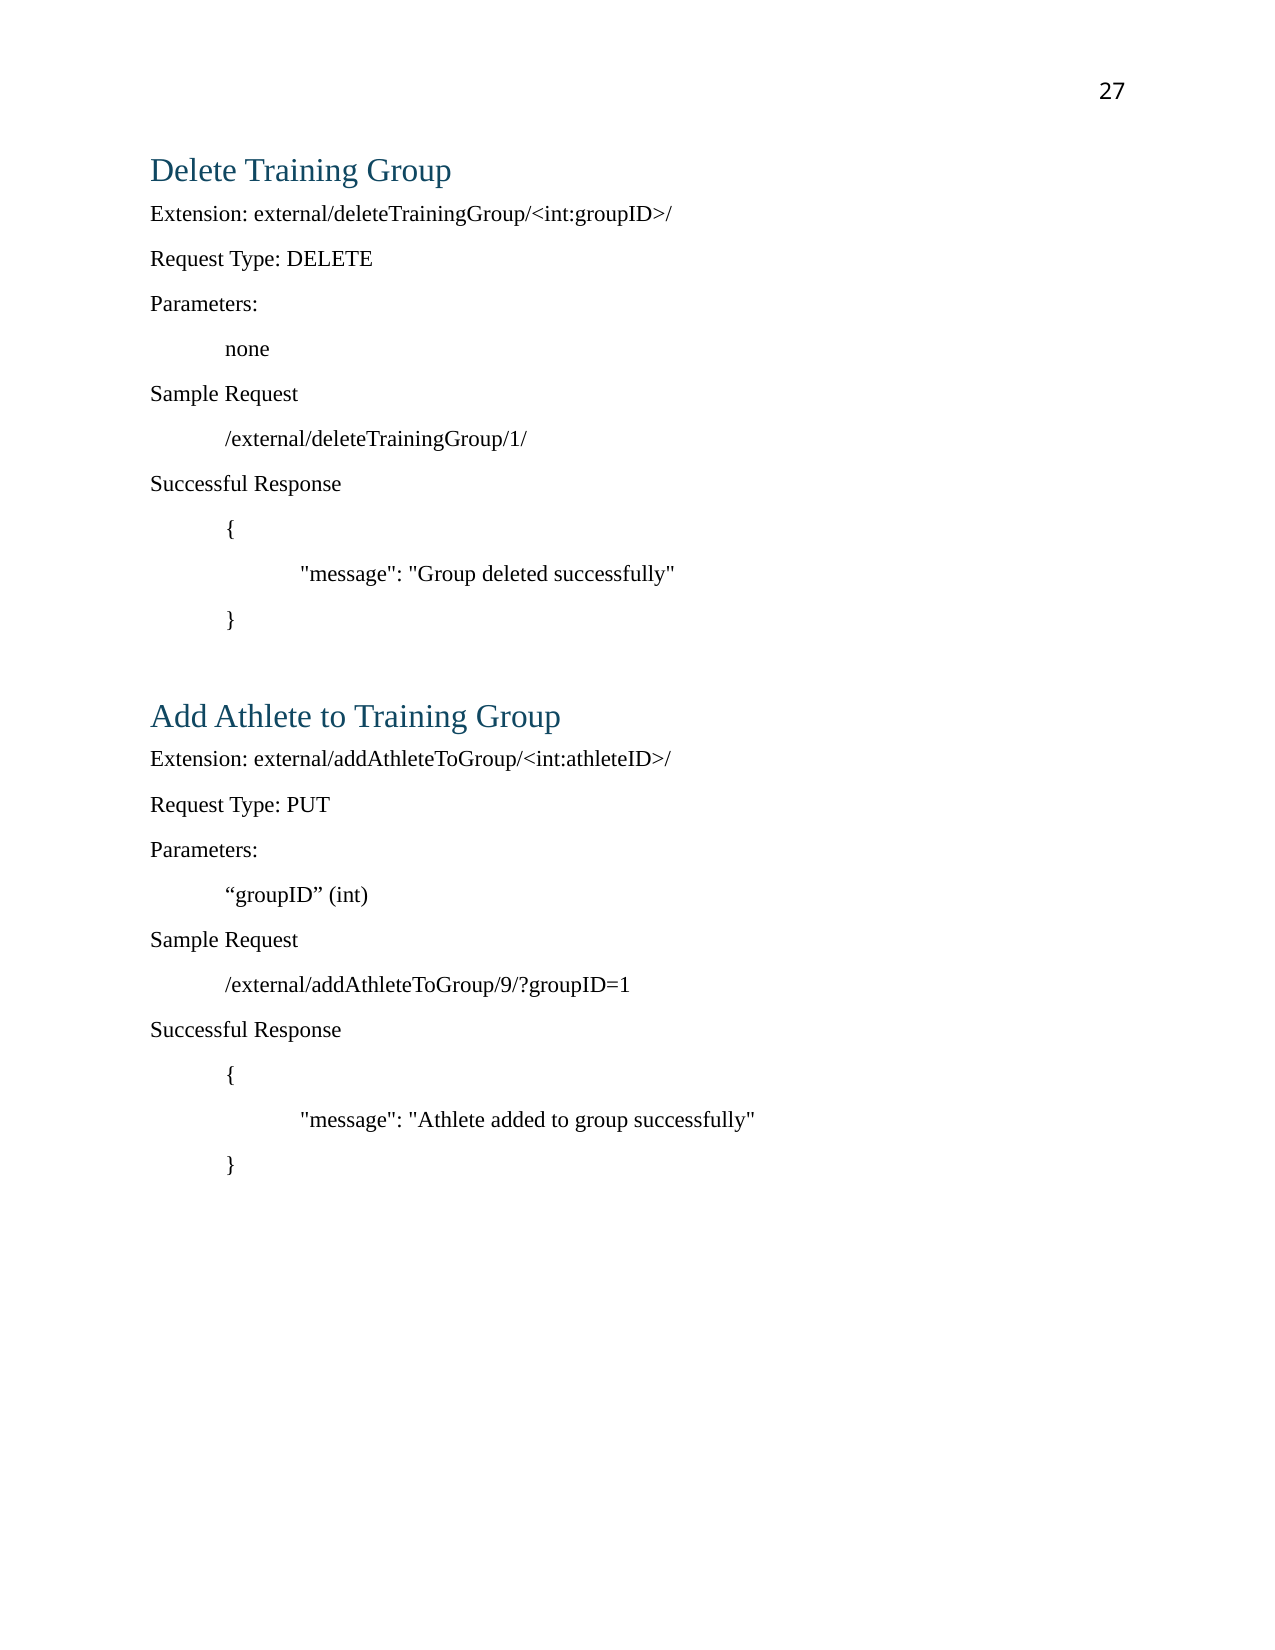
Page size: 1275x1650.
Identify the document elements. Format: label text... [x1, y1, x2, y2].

text Sample Request [150, 926, 1125, 952]
text "message": "Group deleted successfully" [150, 561, 1125, 587]
text Parameters: [150, 836, 1125, 862]
text } [150, 1151, 1125, 1178]
text Request Type: PUT [150, 791, 1125, 817]
text Successful Response [150, 1016, 1125, 1042]
subtitle Add Athlete to Training Group [150, 696, 1125, 734]
text /external/addAthleteToGroup/9/?groupID=1 [150, 971, 1125, 997]
text Extension: external/addAthleteToGroup/<int:athleteID>/ [150, 746, 1125, 772]
text { [150, 515, 1125, 542]
text Parameters: [150, 290, 1125, 316]
text Sample Request [150, 380, 1125, 406]
text Extension: external/deleteTrainingGroup/<int:groupID>/ [150, 200, 1125, 226]
text "message": "Athlete added to group successfully" [150, 1106, 1125, 1133]
text “groupID” (int) [150, 881, 1125, 907]
text { [150, 1061, 1125, 1088]
text Request Type: DELETE [150, 245, 1125, 271]
text none [150, 335, 1125, 361]
subtitle Delete Training Group [150, 150, 1125, 188]
text } [225, 606, 1125, 632]
text Successful Response [150, 470, 1125, 497]
text /external/deleteTrainingGroup/1/ [150, 425, 1125, 452]
